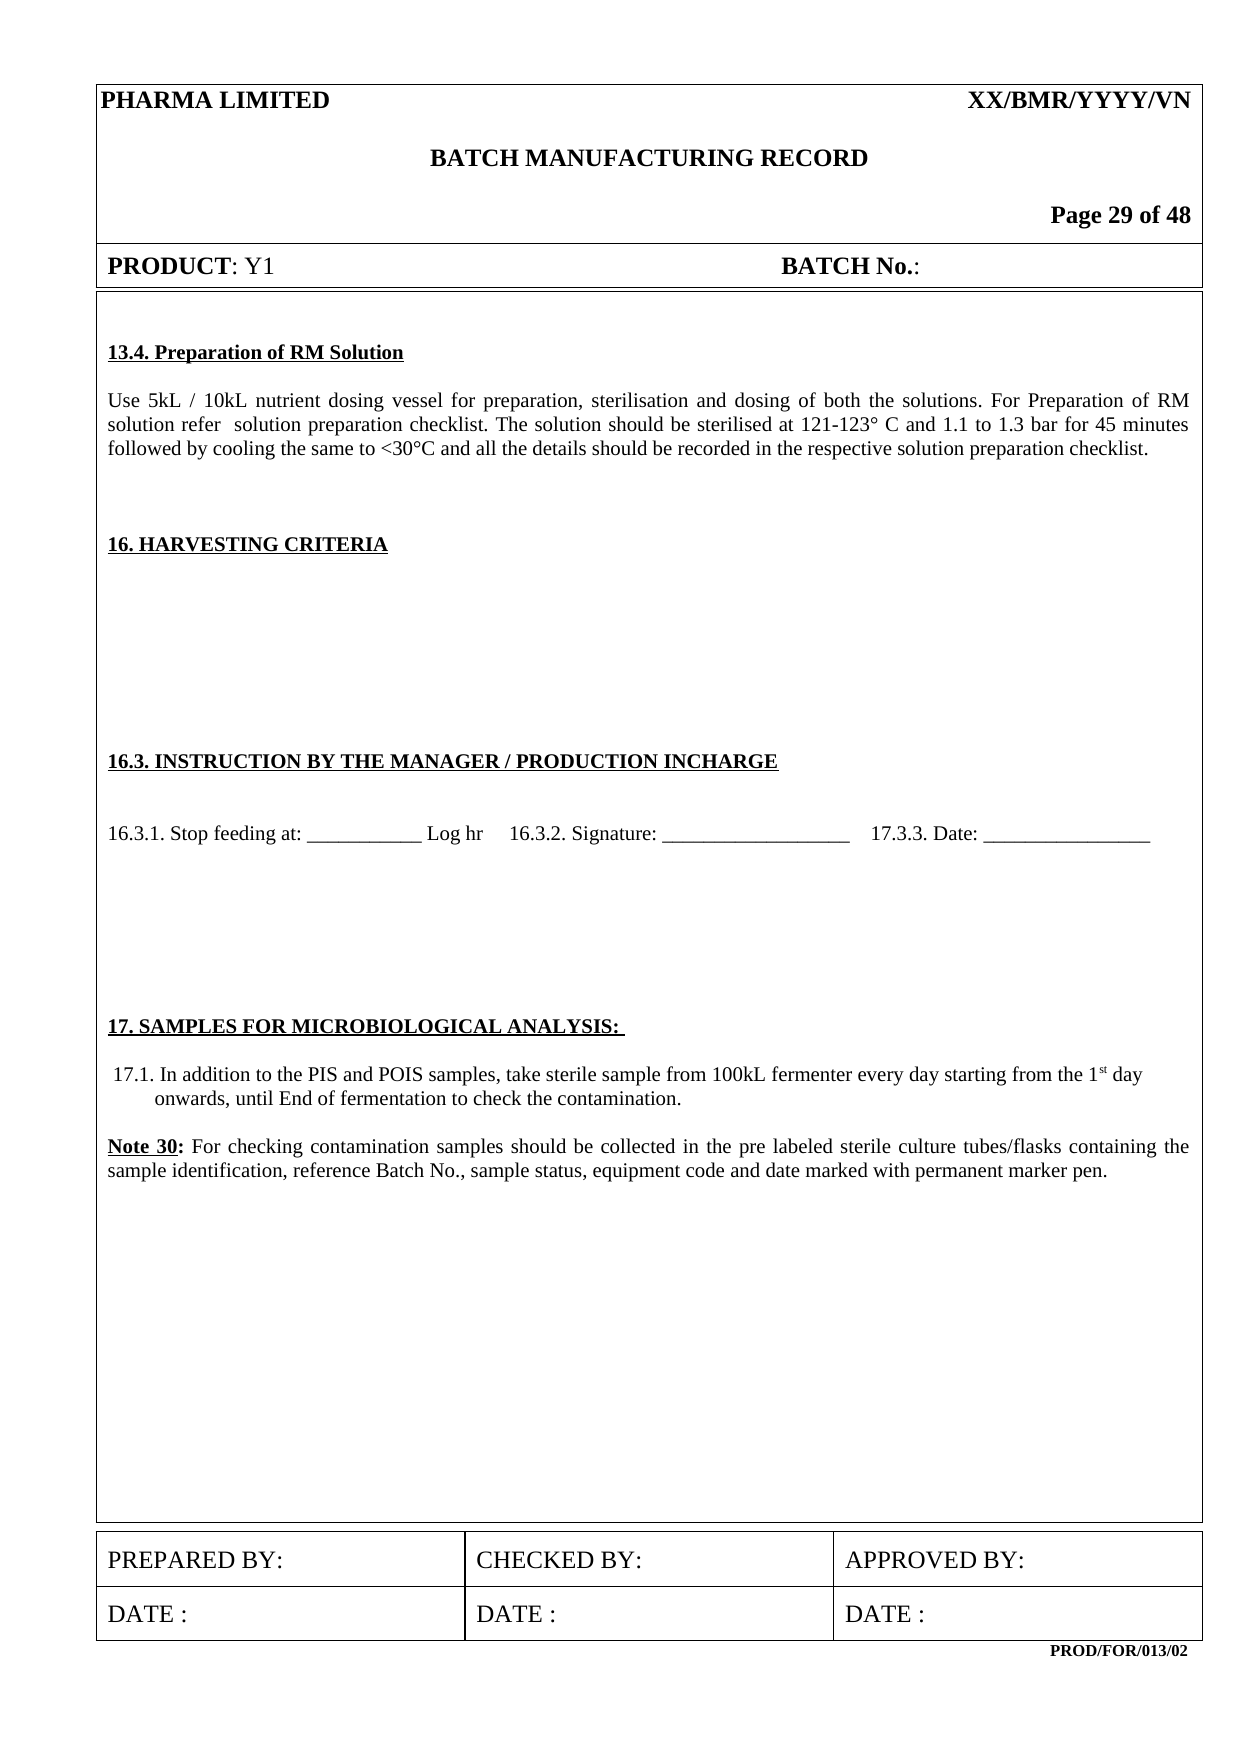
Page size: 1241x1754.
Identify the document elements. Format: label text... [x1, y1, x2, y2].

table_cell 13.4. Preparation of RM Solution Use 5kL / 10kL nutrient dosing vessel for preparation, sterilisation and dosing of both the solutions. For Preparation of RM solution refer solution preparation checklist. The solution should be sterilised at 121-123° C and 1.1 to 1.3 bar for 45 minutes followed by cooling the same to <30°C and all the details should be recorded in the respective solution preparation checklist. 16. HARVESTING CRITERIA 16.3. INSTRUCTION BY THE MANAGER / PRODUCTION INCHARGE 16.3.1. Stop feeding at: ___________ Log hr 16.3.2. Signature: __________________ 17.3.3. Date: ________________ 17. SAMPLES FOR MICROBIOLOGICAL ANALYSIS: 17.1. In addition to the PIS and POIS samples, take sterile sample from 100kL fermenter every day starting from the 1st day onwards, until End of fermentation to check the contamination. Note 30: For checking contamination samples should be collected in the pre labeled sterile culture tubes/flasks containing the sample identification, reference Batch No., sample status, equipment code and date marked with permanent marker pen. [97, 292, 1202, 1522]
